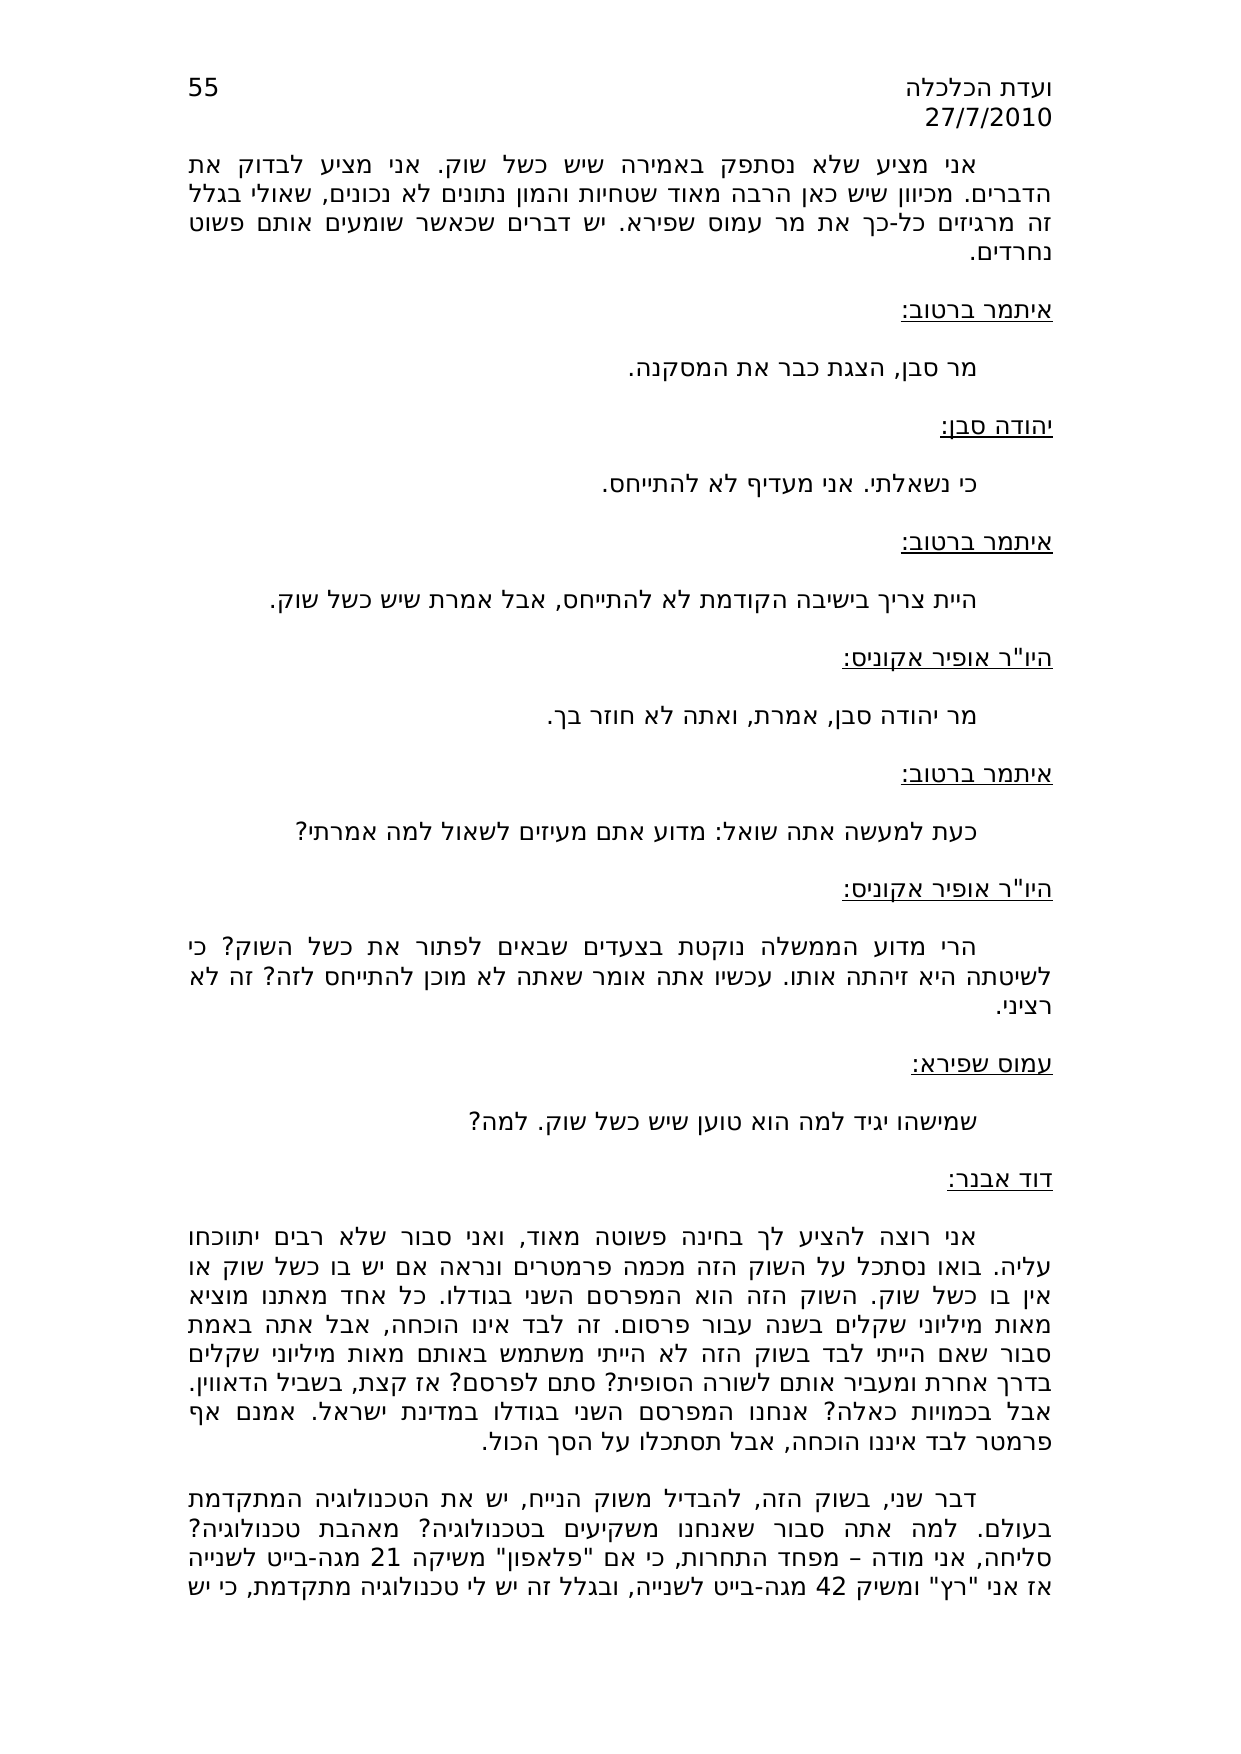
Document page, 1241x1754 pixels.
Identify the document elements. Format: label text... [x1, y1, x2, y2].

text הרי מדוע הממשלה נוקטת בצעדים שבאים לפתור את כשל השוק? כי לשיטתה היא זיהתה אותו. עכשיו אתה אומר שאתה לא מוכן להתייחס לזה? זה לא רציני. [187, 932, 1053, 1020]
text היו"ר אופיר אקוניס: [187, 643, 1053, 672]
text אני מציע שלא נסתפק באמירה שיש כשל שוק. אני מציע לבדוק את הדברים. מכיוון שיש כאן הרבה מאוד שטחיות והמון נתונים לא נכונים, שאולי בגלל זה מרגיזים כל-כך את מר עמוס שפירא. יש דברים שכאשר שומעים אותם פשוט נחרדים. [187, 150, 1053, 267]
text היית צריך בישיבה הקודמת לא להתייחס, אבל אמרת שיש כשל שוק. [187, 585, 1053, 614]
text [187, 1484, 1053, 1601]
text מר יהודה סבן, אמרת, ואתה לא חוזר בך. [187, 701, 1053, 730]
text שמישהו יגיד למה הוא טוען שיש כשל שוק. למה? [187, 1107, 1053, 1136]
text מר סבן, הצגת כבר את המסקנה. [187, 353, 1053, 382]
text עמוס שפירא: [187, 1049, 1053, 1078]
text אני רוצה להציע לך בחינה פשוטה מאוד, ואני סבור שלא רבים יתווכחו עליה. בואו נסתכל על השוק הזה מכמה פרמטרים ונראה אם יש בו כשל שוק או אין בו כשל שוק. השוק הזה הוא המפרסם השני בגודלו. כל אחד מאתנו מוציא מאות מיליוני שקלים בשנה עבור פרסום. זה לבד אינו הוכחה, אבל אתה באמת סבור שאם הייתי לבד בשוק הזה לא הייתי משתמש באותם מאות מיליוני שקלים בדרך אחרת ומעביר אותם לשורה הסופית? סתם לפרסם? אז קצת, בשביל הדאווין. אבל בכמויות כאלה? אנחנו המפרסם השני בגודלו במדינת ישראל. אמנם אף פרמטר לבד איננו הוכחה, אבל תסתכלו על הסך הכול. [187, 1222, 1053, 1456]
text איתמר ברטוב: [187, 527, 1053, 556]
text איתמר ברטוב: [187, 759, 1053, 788]
text יהודה סבן: [187, 411, 1053, 440]
text דוד אבנר: [187, 1164, 1053, 1194]
text היו"ר אופיר אקוניס: [187, 874, 1053, 904]
text איתמר ברטוב: [187, 295, 1053, 324]
text כעת למעשה אתה שואל: מדוע אתם מעיזים לשאול למה אמרתי? [187, 817, 1053, 846]
text כי נשאלתי. אני מעדיף לא להתייחס. [187, 469, 1053, 498]
